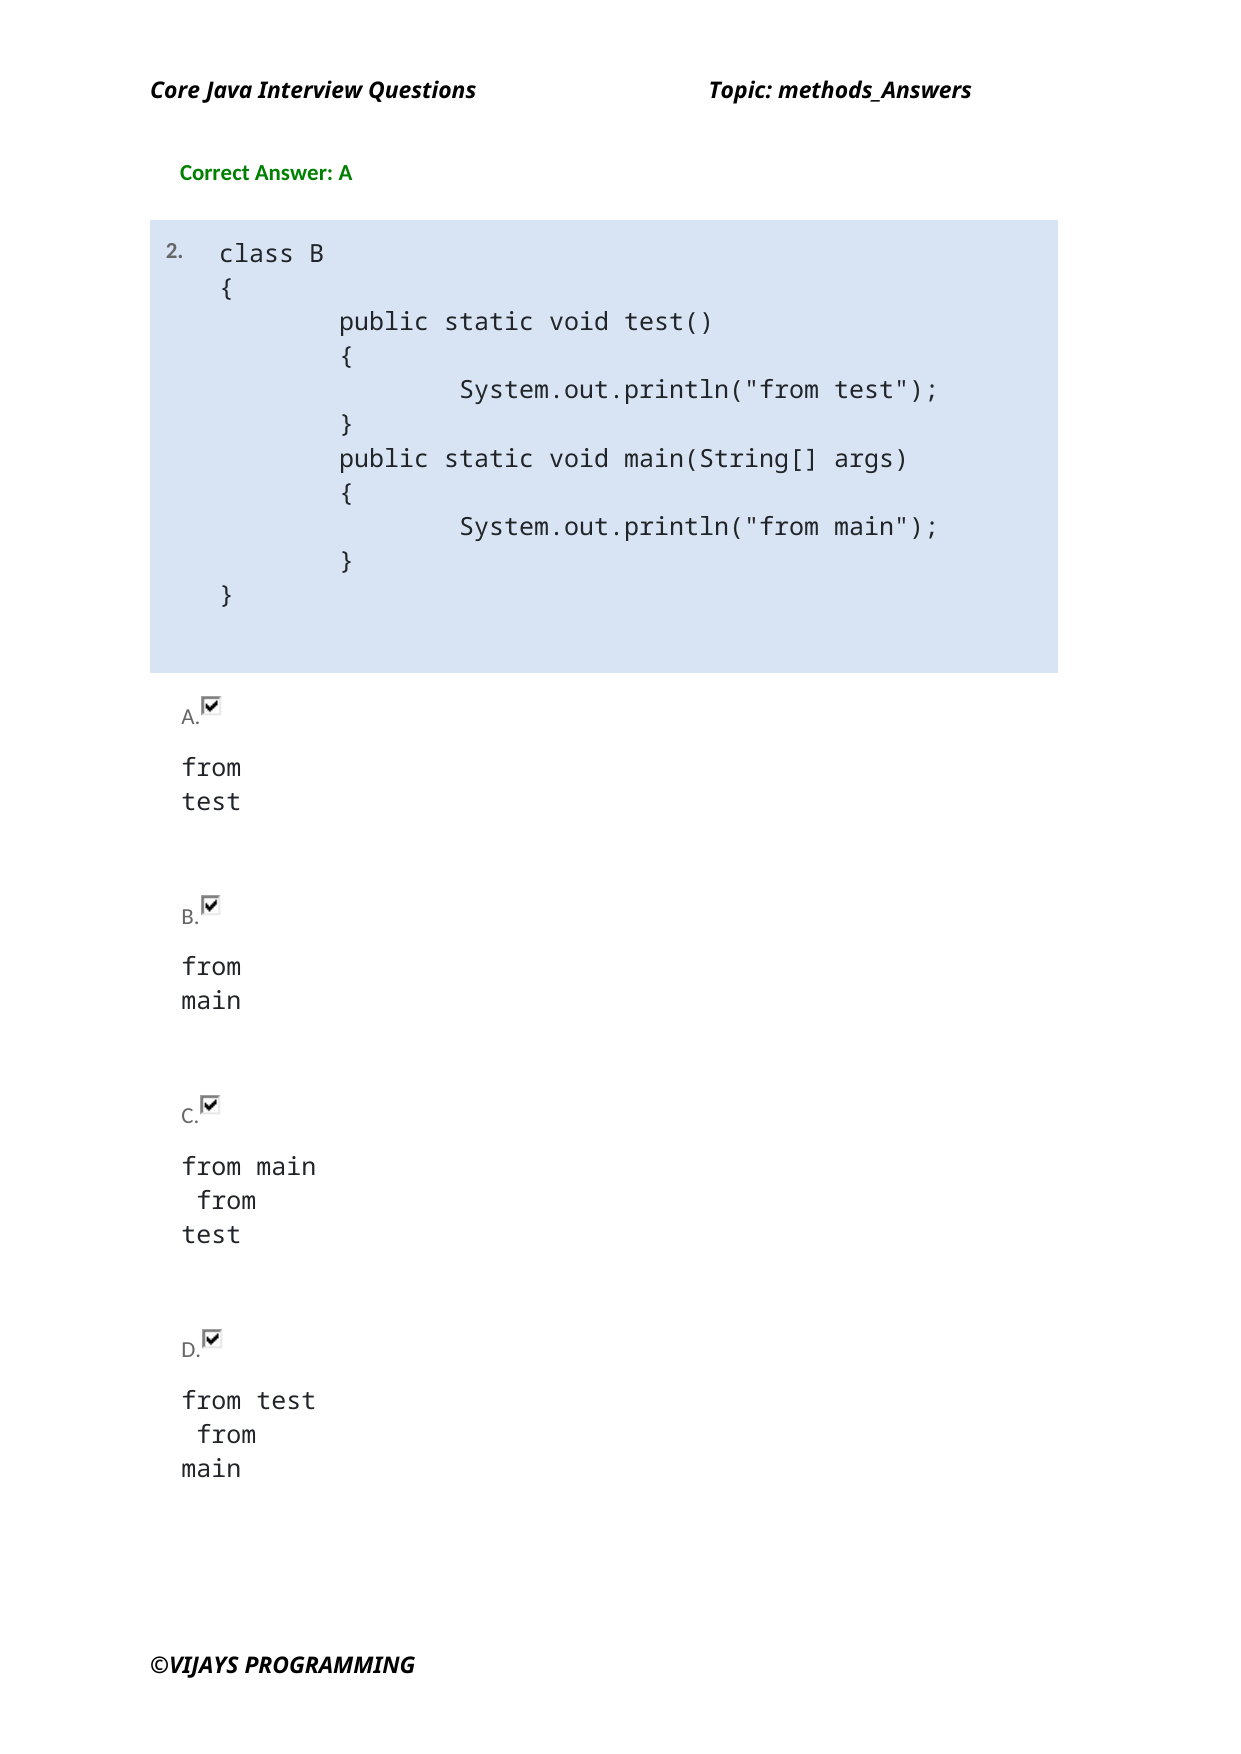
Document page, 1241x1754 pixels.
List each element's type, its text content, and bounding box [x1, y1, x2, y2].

table_cell Correct Answer: A [150, 150, 1090, 220]
table_cell 2. [150, 220, 203, 673]
table_cell class B { public static void test() { System.out.println("from test"); } public static void main(String[] args) { System.out.println("from main"); } } [203, 220, 1058, 673]
table_cell [150, 673, 1090, 1571]
